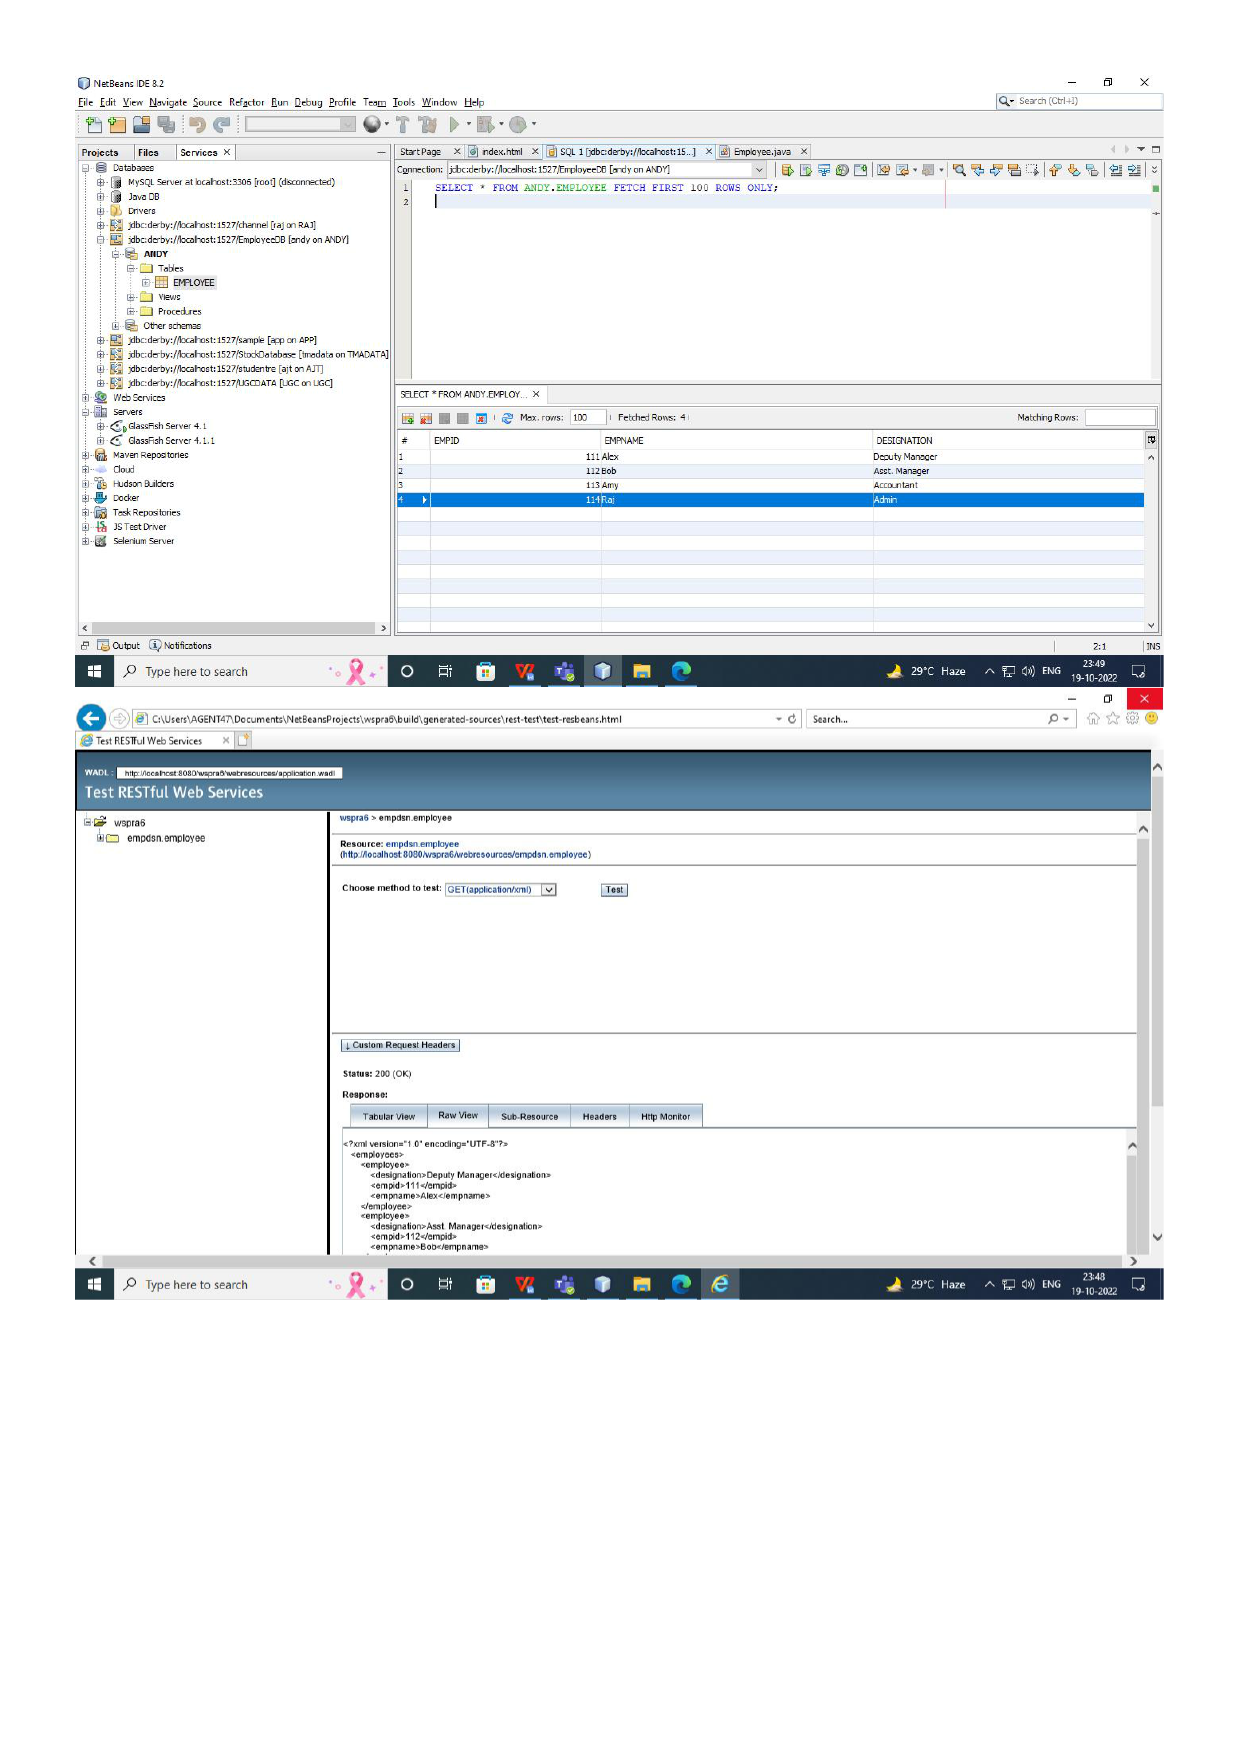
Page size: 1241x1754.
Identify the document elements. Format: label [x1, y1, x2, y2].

picture [75, 75, 1164, 1300]
